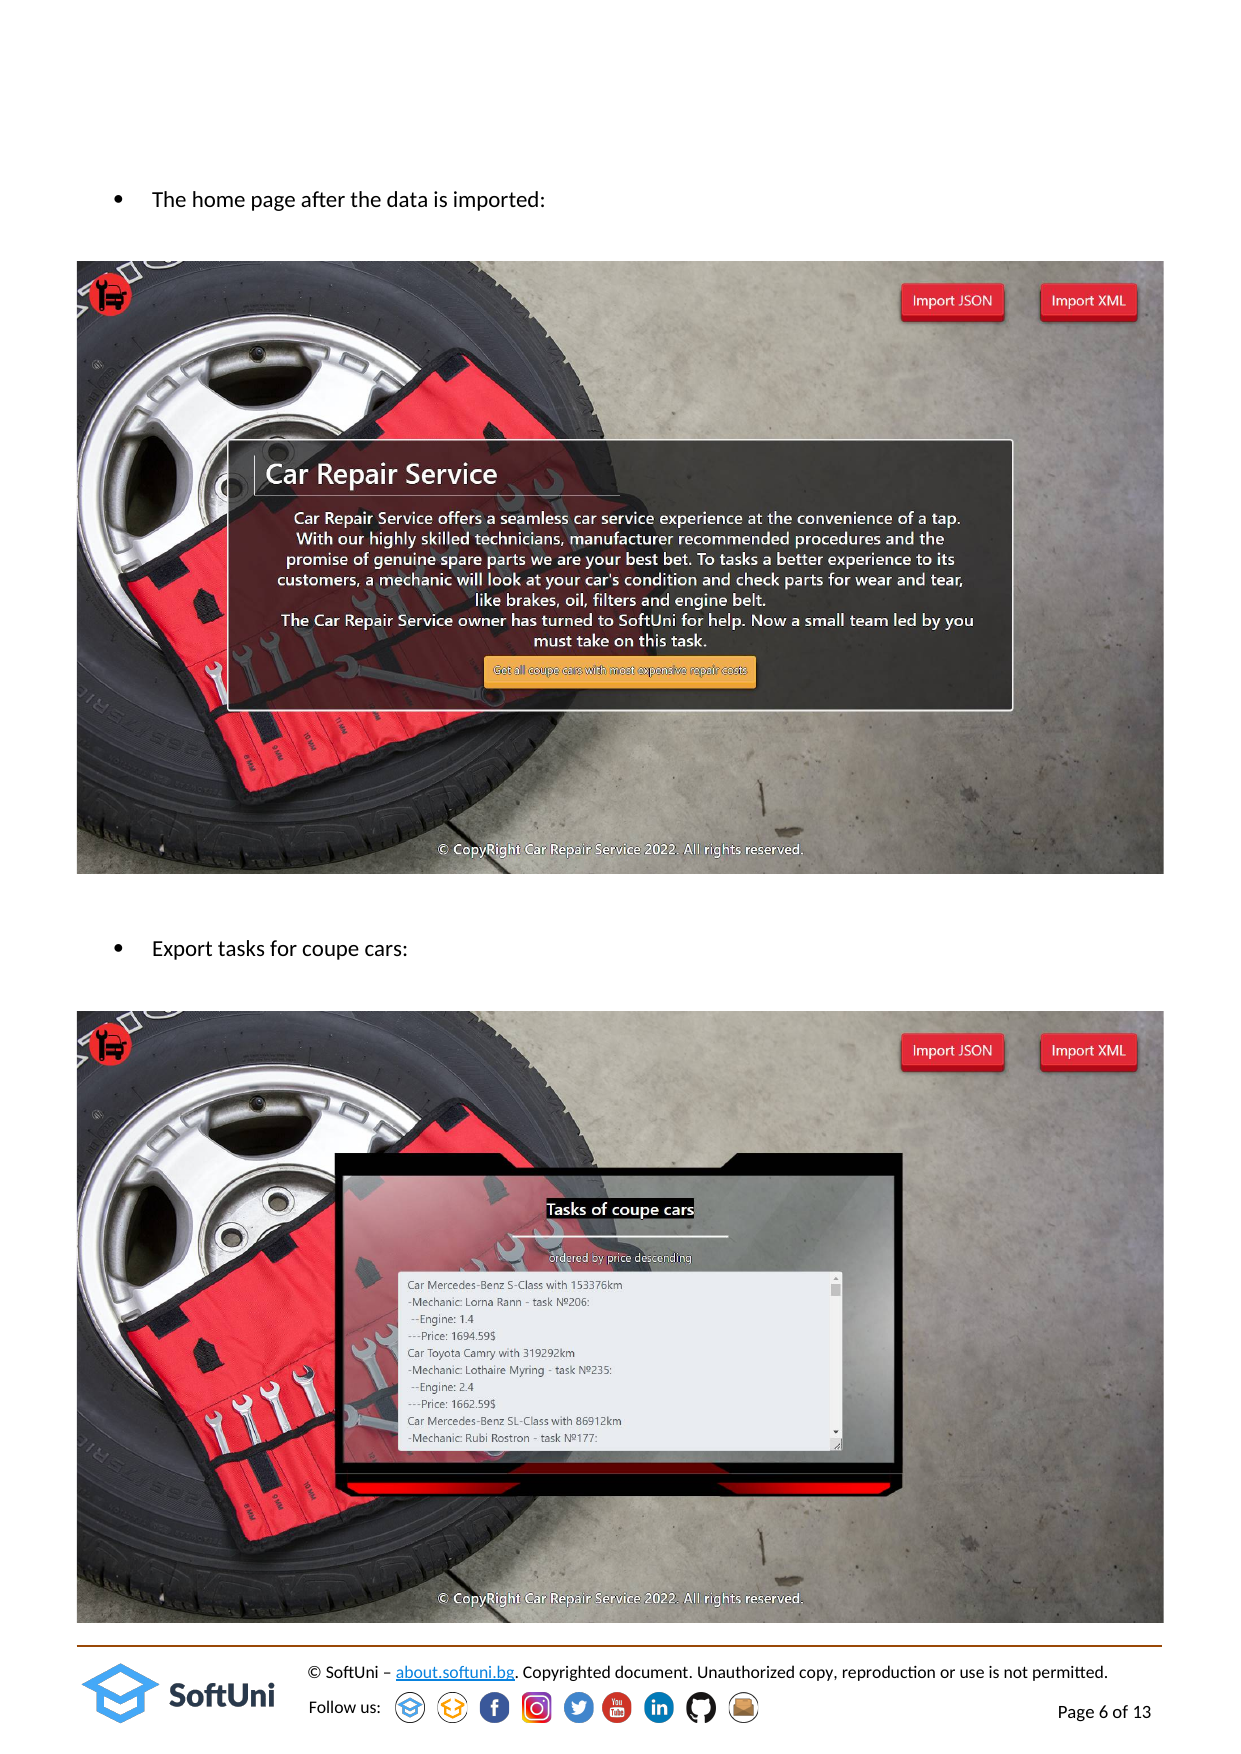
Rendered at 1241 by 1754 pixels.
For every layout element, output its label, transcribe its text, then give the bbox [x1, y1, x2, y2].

picture [602, 1692, 632, 1723]
picture [479, 1692, 510, 1723]
picture [437, 1692, 468, 1723]
picture [522, 1692, 552, 1723]
picture [75, 1658, 281, 1729]
picture [686, 1692, 716, 1723]
picture [665, 1714, 674, 1723]
picture [395, 1692, 425, 1723]
picture [76, 261, 1164, 874]
picture [76, 1011, 1164, 1623]
picture [658, 1705, 667, 1714]
picture [728, 1692, 759, 1723]
picture [665, 1692, 674, 1701]
picture [644, 1714, 653, 1723]
list The home page after the data is imported: [114, 185, 1163, 245]
picture [644, 1692, 653, 1701]
list Export tasks for coupe cars: [114, 934, 1163, 995]
picture [564, 1692, 594, 1723]
